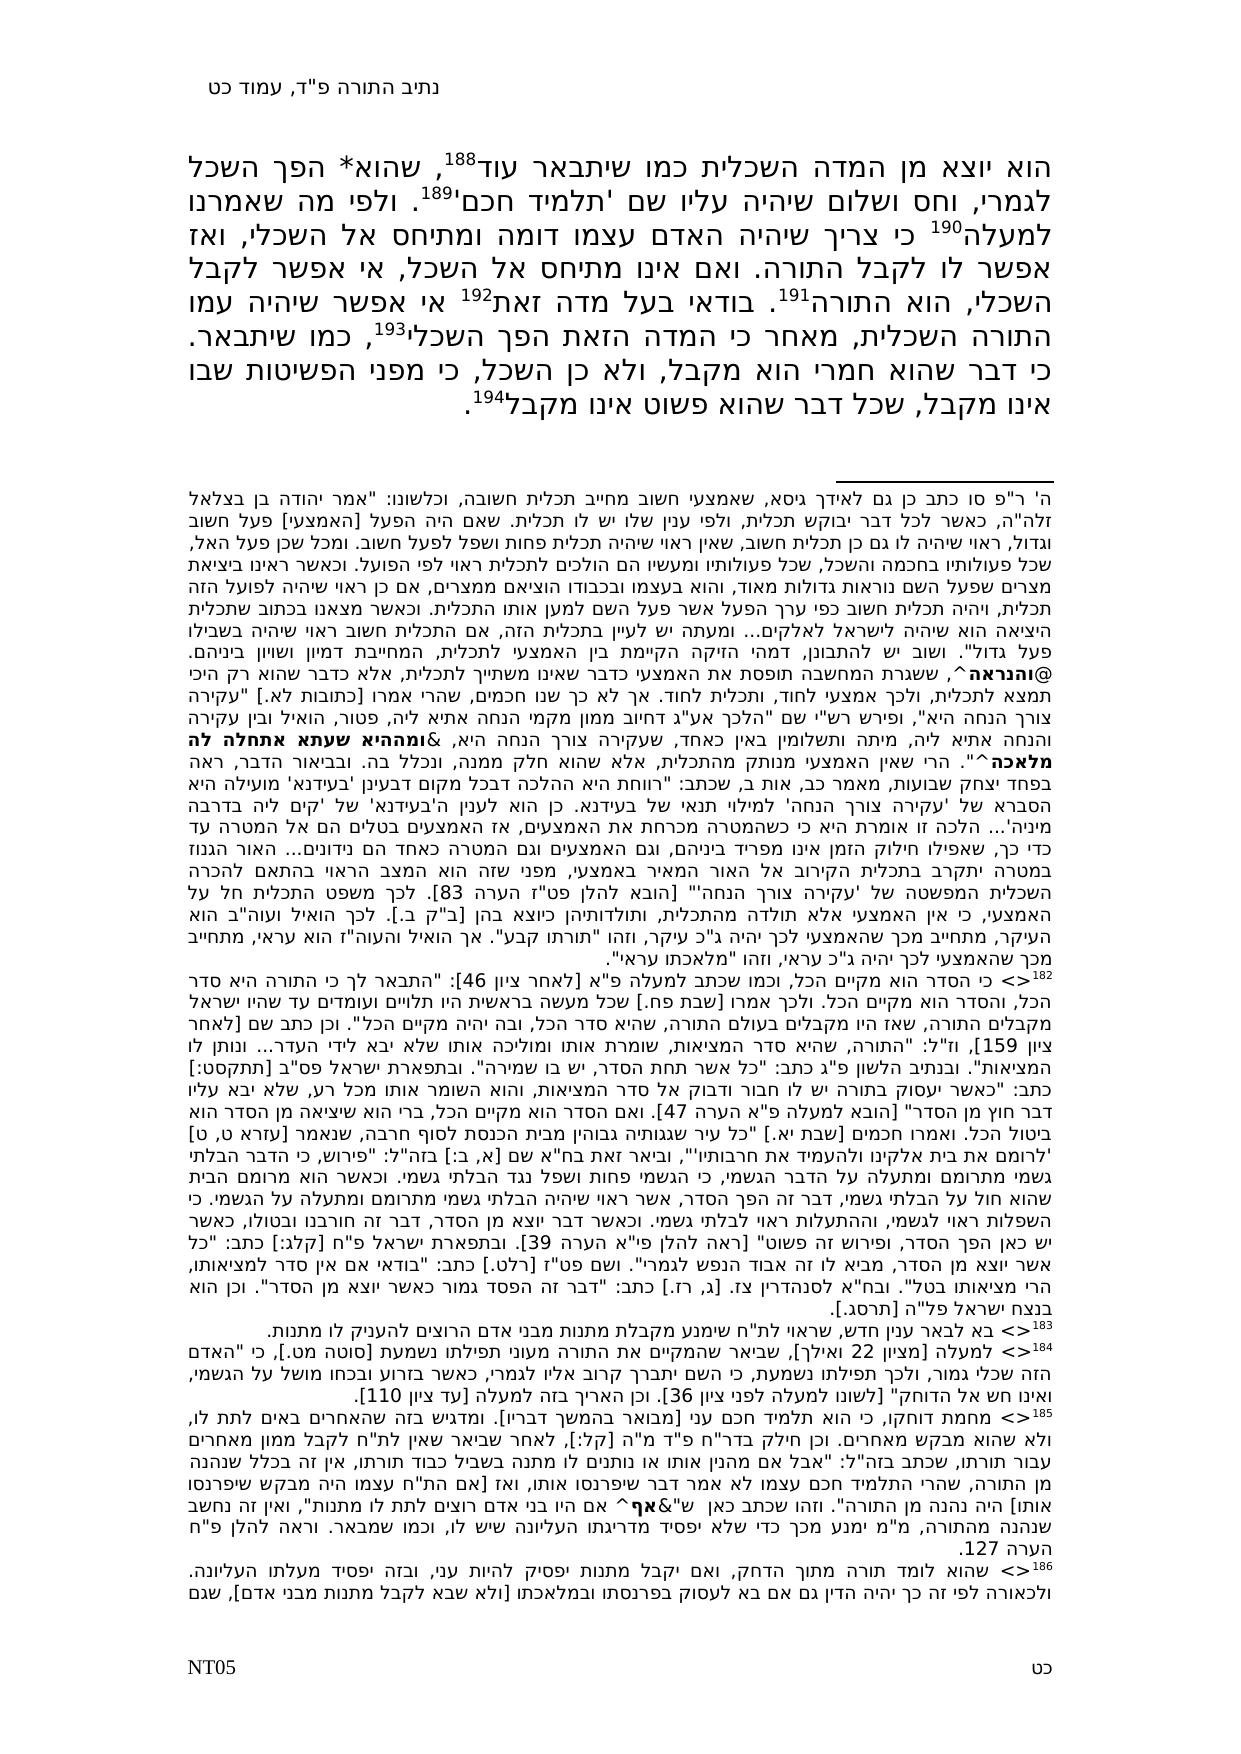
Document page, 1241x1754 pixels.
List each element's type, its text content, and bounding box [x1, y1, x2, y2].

text #וכאשר התבאר= מעלת התלמיד חכם אשר מקיים התורה מעוני, אשר תלמיד חכם הזה הוא שכלי גמור, כמו שהתבאר. ולפי זה היה הדעת נותן והשכל מחייב אף אם היו בני אדם רוצים לתת לו מתנות, יכוף את יצרו ואל יקבל אותם, ולא יפסיד המדריגה העליונה שיש לו, אם אפשר בשום ענין שיהיה עומד בזה. אבל אם יש לו, ועם כל זה הוא להוט לקבל מבני אדם מתנות, מאיש זה אסור לדבר, כי הוא יוצא מן המדה השכלית כמו שיתבאר עוד, שהוא* הפך השכל לגמרי, וחס ושלום שיהיה עליו שם 'תלמיד חכם'. ולפי מה שאמרנו למעלה כי צריך שיהיה האדם עצמו דומה ומתיחס אל השכלי, ואז אפשר לו לקבל התורה. ואם אינו מתיחס אל השכל, אי אפשר לקבל השכלי, הוא התורה. בודאי בעל מדה זאת אי אפשר שיהיה עמו התורה השכלית, מאחר כי המדה הזאת הפך השכלי, כמו שיתבאר. כי דבר שהוא חמרי הוא מקבל, ולא כן השכל, כי מפני הפשיטות שבו אינו מקבל, שכל דבר שהוא פשוט אינו מקבל. [187, 150, 1053, 422]
